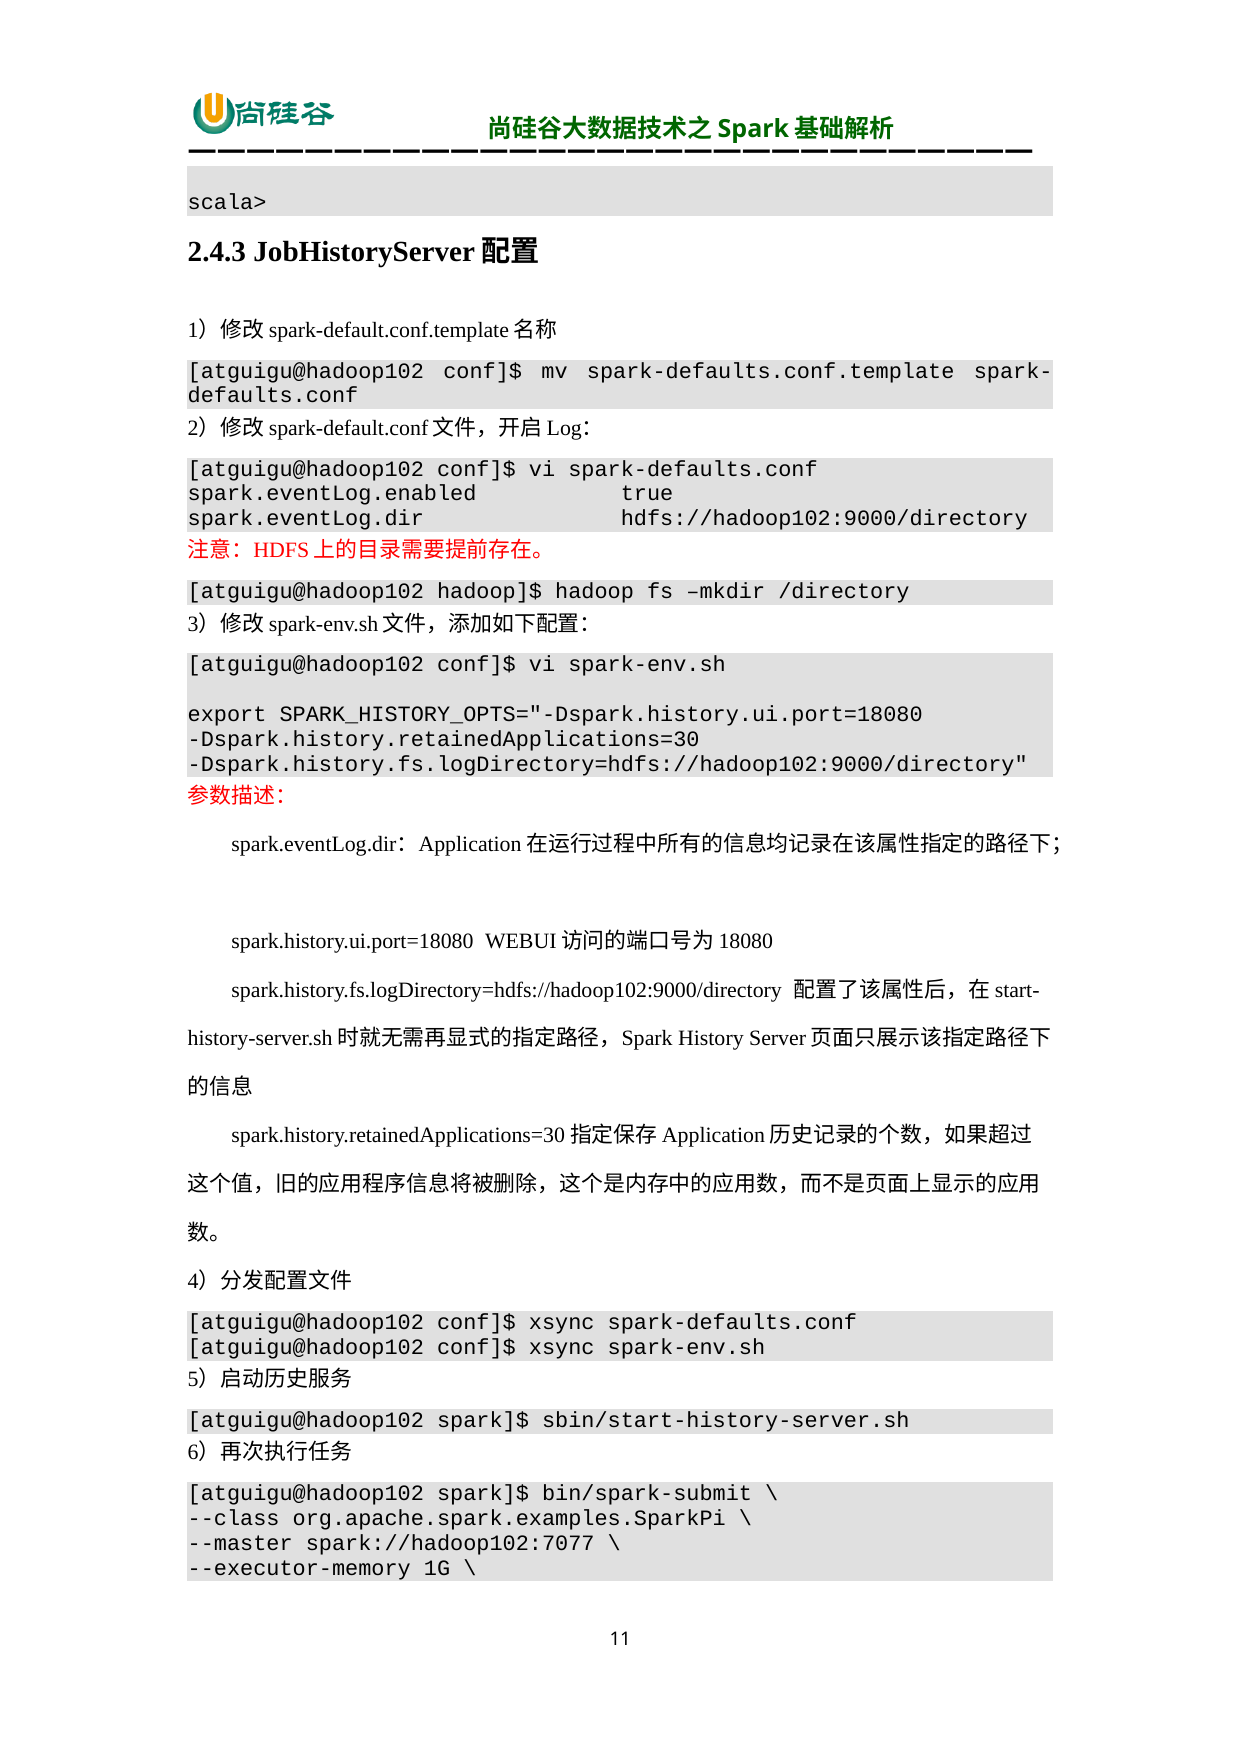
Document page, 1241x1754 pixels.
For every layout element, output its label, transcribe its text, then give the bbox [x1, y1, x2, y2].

text --class org.apache.spark.examples.SparkPi \ [187, 1507, 1053, 1532]
text spark.history.fs.logDirectory=hdfs://hadoop102:9000/directory 配置了该属性后，在start-history-server.sh时就无需再显式的指定路径，Spark History Server页面只展示该指定路径下的信息 [187, 971, 1053, 1101]
text 2）修改spark-default.conf文件，开启Log： [187, 409, 1053, 442]
text 6）再次执行任务 [187, 1434, 1053, 1466]
text export SPARK_HISTORY_OPTS="-Dspark.history.ui.port=18080 [187, 703, 1053, 728]
text -Dspark.history.fs.logDirectory=hdfs://hadoop102:9000/directory" [187, 753, 1053, 777]
text [atguigu@hadoop102 spark]$ bin/spark-submit \ [187, 1482, 1053, 1507]
text [atguigu@hadoop102 conf]$ vi spark-defaults.conf [187, 458, 1053, 482]
text 参数描述： [187, 777, 1053, 810]
text 注意：HDFS上的目录需要提前存在。 [187, 532, 1053, 564]
text spark.eventLog.dir hdfs://hadoop102:9000/directory [187, 507, 1053, 532]
picture [187, 88, 338, 138]
text [atguigu@hadoop102 hadoop]$ hadoop fs –mkdir /directory [187, 580, 1053, 605]
text 1）修改spark-default.conf.template名称 [187, 311, 1053, 344]
text 4）分发配置文件 [187, 1263, 1053, 1295]
text spark.eventLog.enabled true [187, 482, 1053, 507]
text [atguigu@hadoop102 conf]$ xsync spark-env.sh [187, 1336, 1053, 1361]
text scala> [187, 191, 1053, 216]
text [atguigu@hadoop102 conf]$ vi spark-env.sh [187, 653, 1053, 678]
text spark.eventLog.dir：Application在运行过程中所有的信息均记录在该属性指定的路径下； [187, 826, 1053, 907]
text -Dspark.history.retainedApplications=30 [187, 728, 1053, 753]
text [atguigu@hadoop102 spark]$ sbin/start-history-server.sh [187, 1409, 1053, 1434]
text [atguigu@hadoop102 conf]$ xsync spark-defaults.conf [187, 1311, 1053, 1336]
subtitle 2.4.3 JobHistoryServer配置 [187, 216, 1053, 281]
text 3）修改spark-env.sh文件，添加如下配置： [187, 605, 1053, 638]
text spark.history.ui.port=18080 WEBUI访问的端口号为18080 [187, 923, 1053, 955]
text 5）启动历史服务 [187, 1361, 1053, 1393]
text spark.history.retainedApplications=30指定保存Application历史记录的个数，如果超过这个值，旧的应用程序信息将被删除，这个是内存中的应用数，而不是页面上显示的应用数。 [187, 1117, 1053, 1247]
text --executor-memory 1G \ [187, 1557, 1053, 1581]
text [atguigu@hadoop102 conf]$ mv spark-defaults.conf.template spark-defaults.conf [187, 360, 1053, 409]
text --master spark://hadoop102:7077 \ [187, 1532, 1053, 1557]
